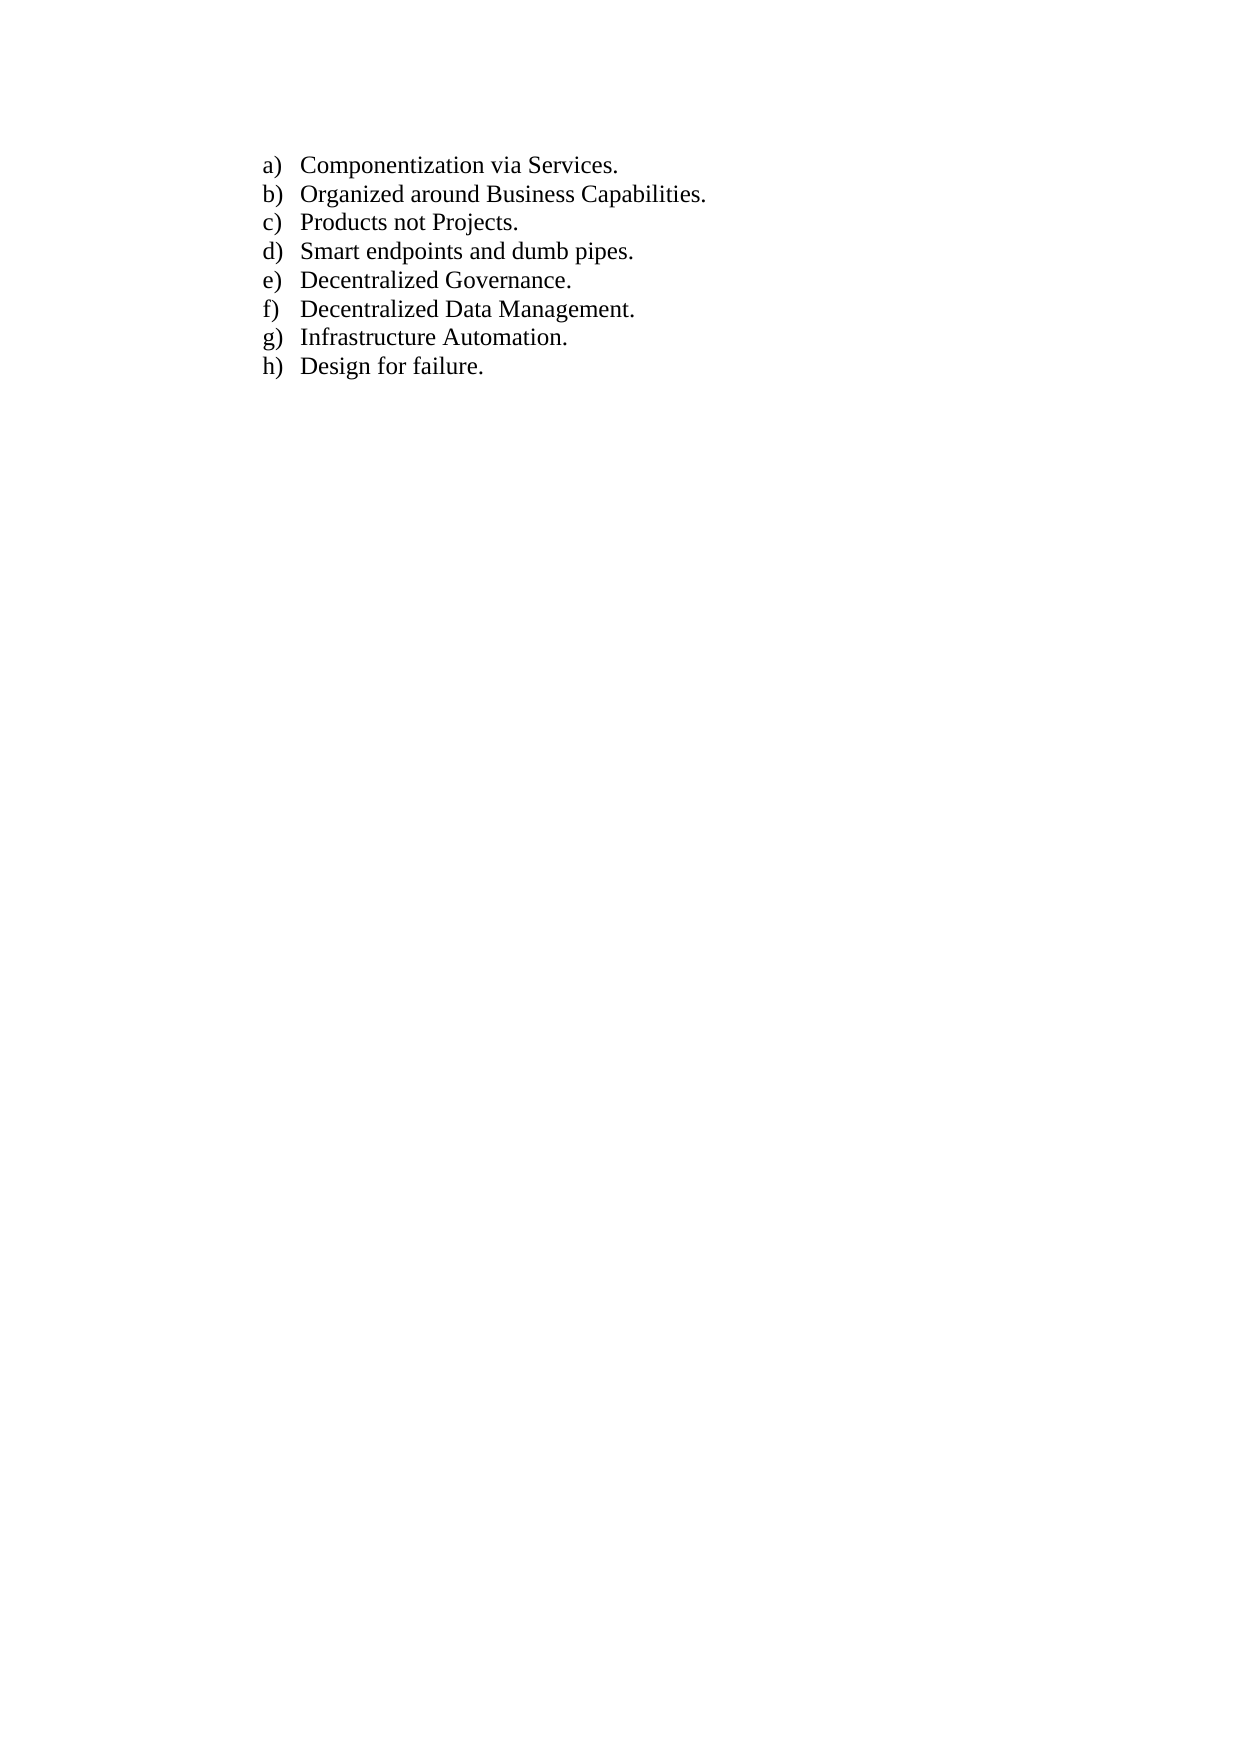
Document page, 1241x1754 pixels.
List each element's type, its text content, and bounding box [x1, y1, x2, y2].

list Organized around Business Capabilities. [262, 179, 1090, 207]
list Smart endpoints and dumb pipes. [262, 236, 1090, 265]
list Decentralized Governance. [262, 265, 1090, 294]
list Decentralized Data Management. [262, 294, 1090, 322]
list Products not Projects. [262, 207, 1090, 236]
list Design for failure. [262, 351, 1090, 380]
list Infrastructure Automation. [262, 322, 1090, 351]
list Componentization via Services. [262, 150, 1090, 179]
